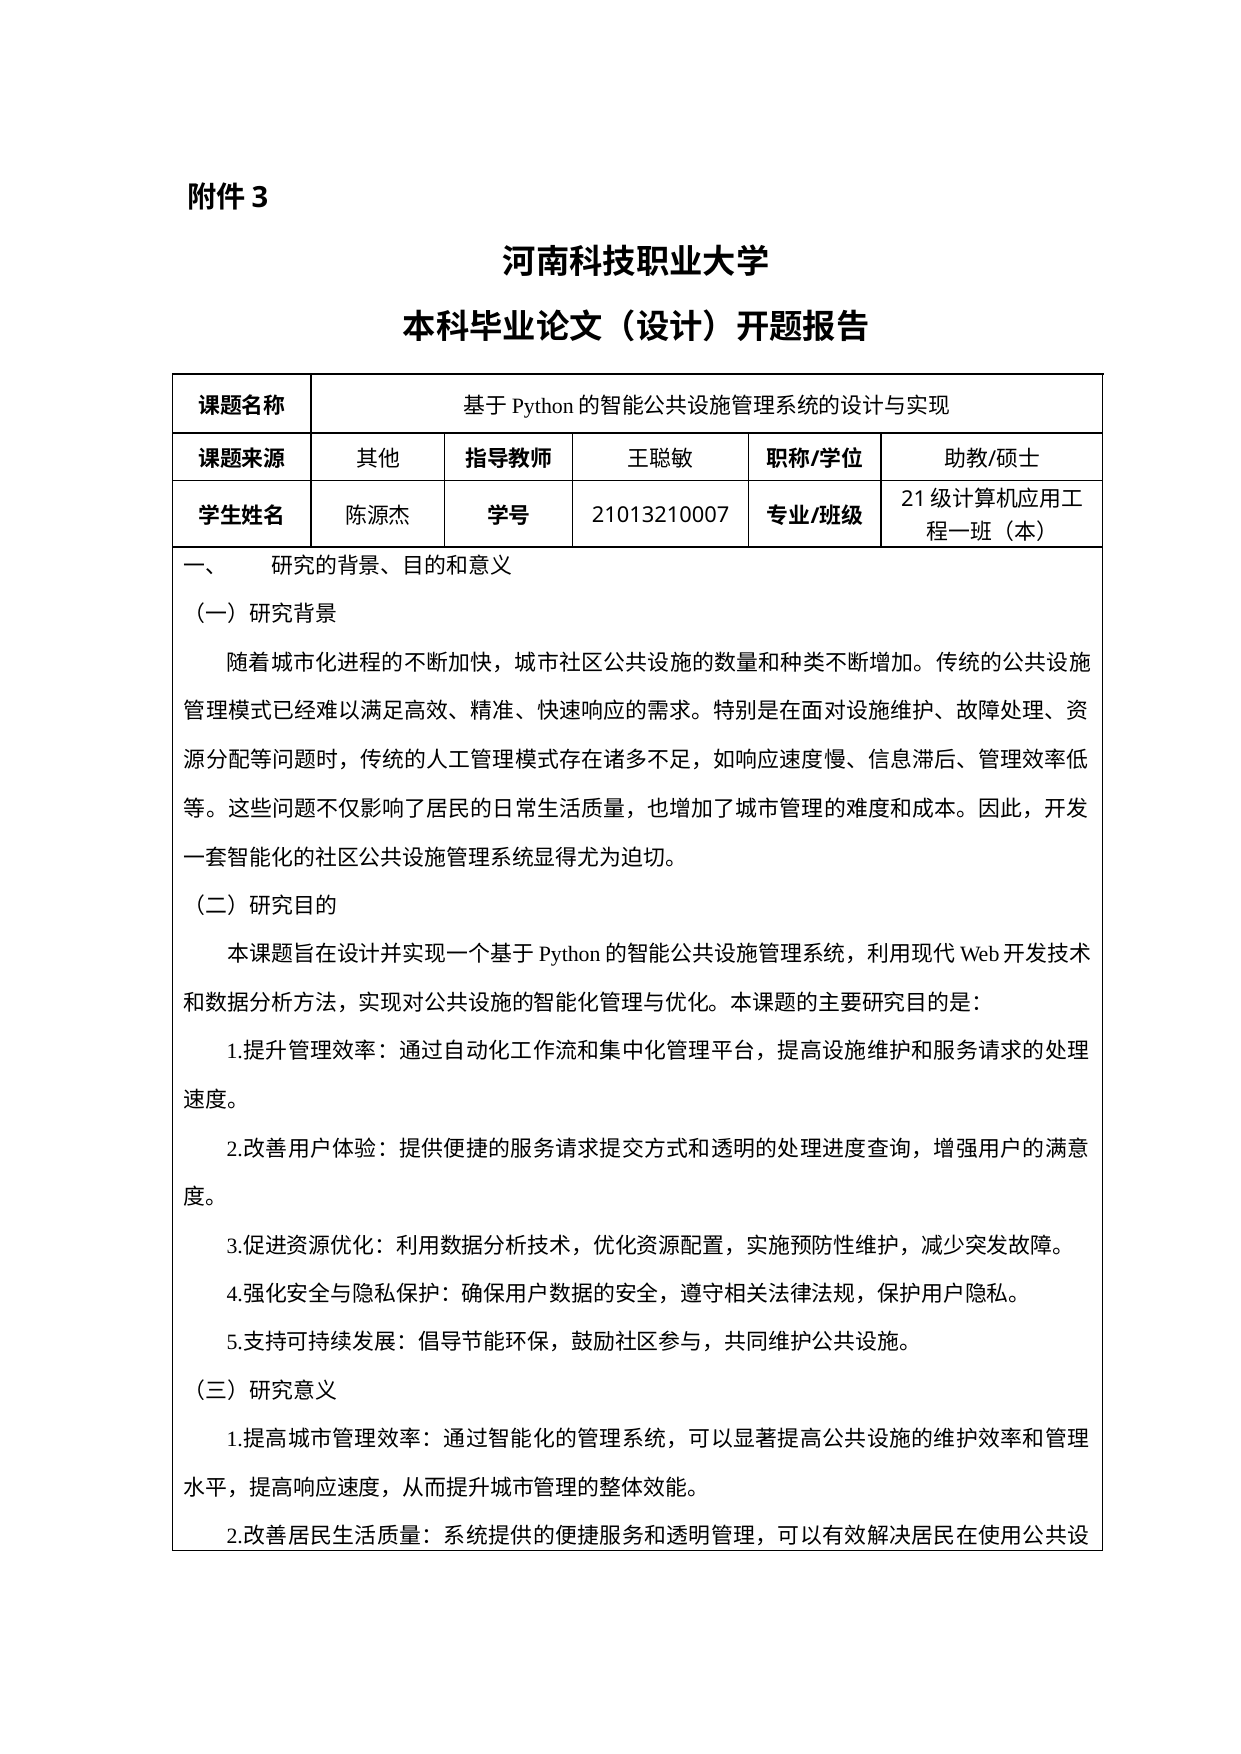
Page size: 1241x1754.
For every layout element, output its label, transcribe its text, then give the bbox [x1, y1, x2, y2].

text 附件3 [187, 162, 1085, 227]
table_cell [173, 548, 1102, 1550]
table_cell 助教/硕士 [882, 434, 1102, 479]
table_header 课题名称 [173, 375, 310, 432]
table_cell 王聪敏 [573, 434, 748, 479]
table_cell 指导教师 [445, 434, 572, 479]
table_cell 21级计算机应用工程一班（本） [882, 481, 1102, 546]
table_header 基于Python的智能公共设施管理系统的设计与实现 [312, 375, 1102, 432]
text 本科毕业论文（设计）开题报告 [187, 292, 1085, 357]
table_cell 学号 [445, 481, 572, 546]
table_cell 职称/学位 [749, 434, 880, 479]
table_cell 其他 [312, 434, 444, 479]
table_cell 21013210007 [573, 481, 748, 546]
text 河南科技职业大学 [187, 227, 1085, 292]
table_cell 课题来源 [173, 434, 310, 479]
table_cell 陈源杰 [312, 481, 444, 546]
table_cell 专业/班级 [749, 481, 880, 546]
table_cell 学生姓名 [173, 481, 310, 546]
